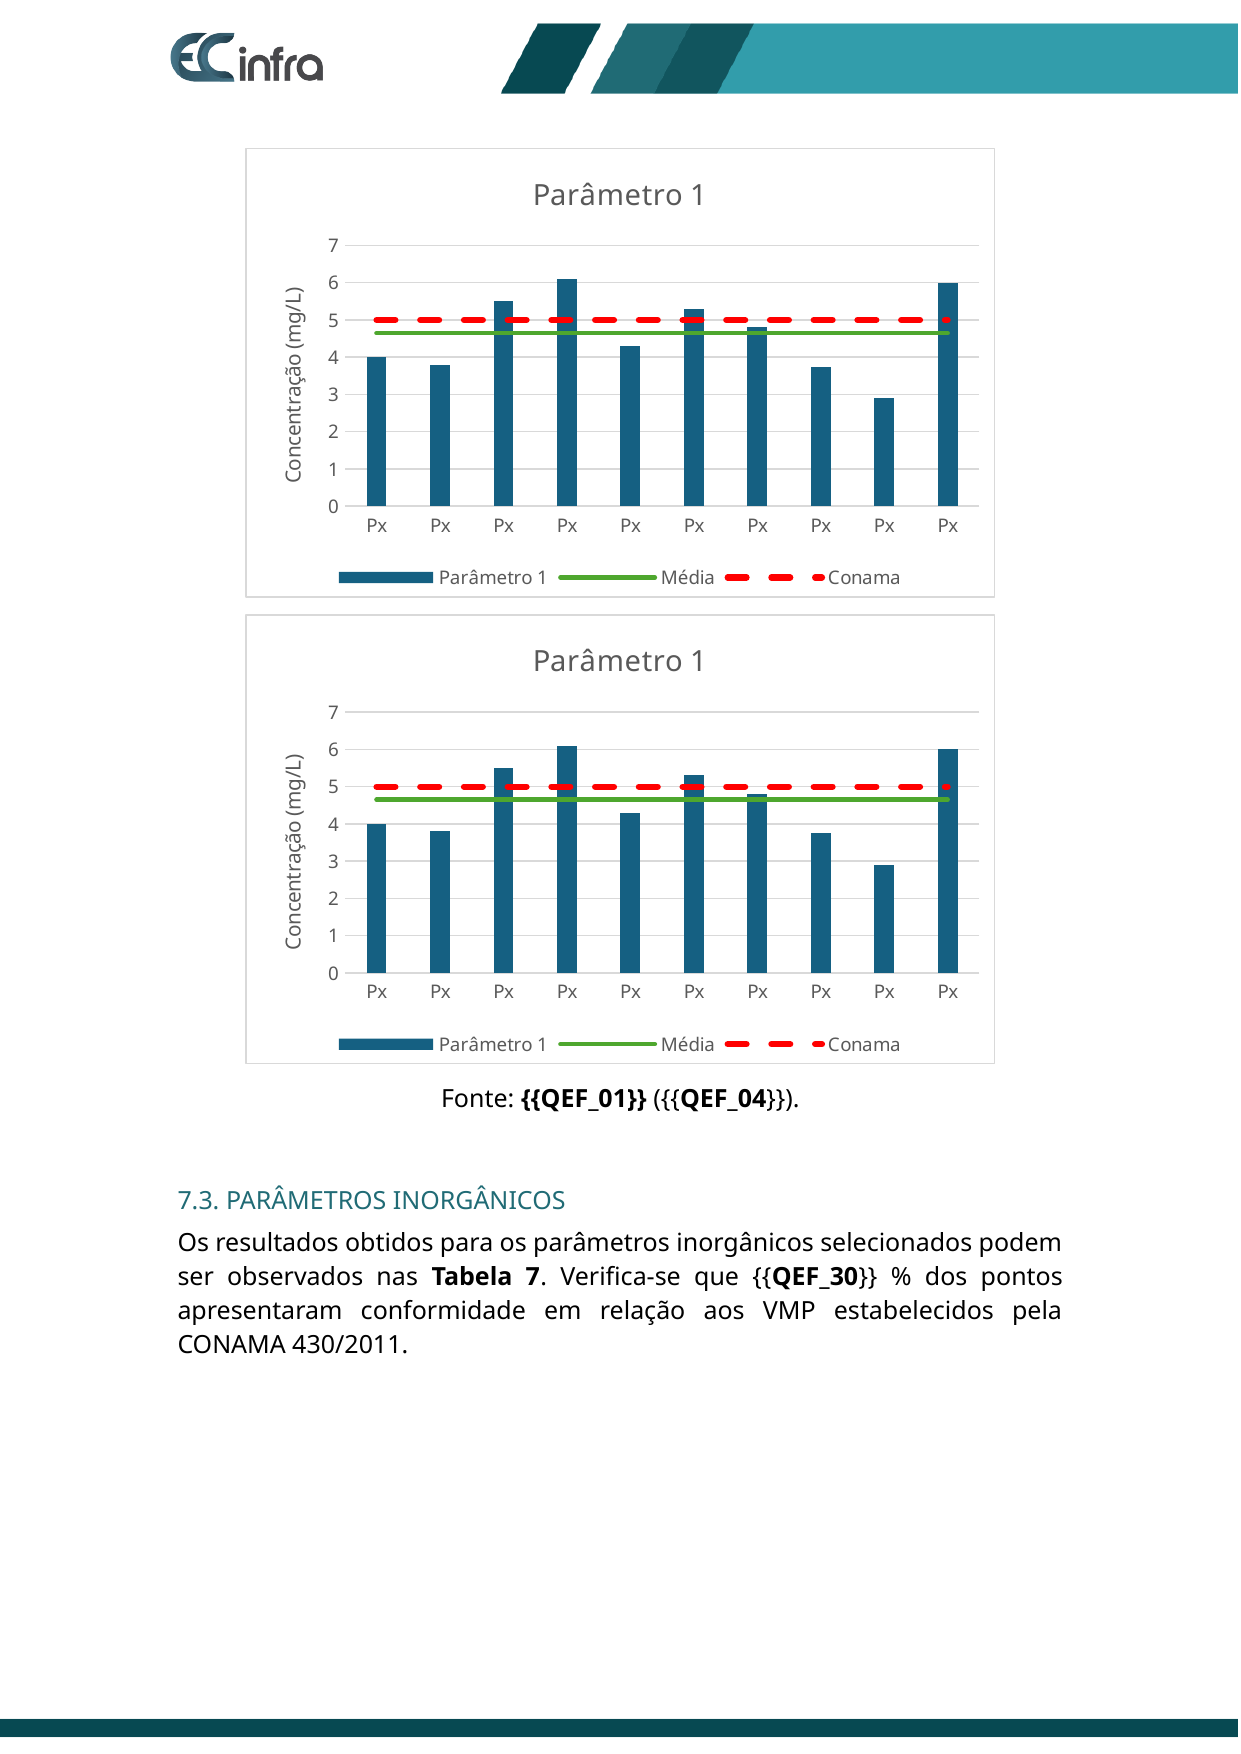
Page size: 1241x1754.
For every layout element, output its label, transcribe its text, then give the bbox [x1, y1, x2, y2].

text Os resultados obtidos para os parâmetros inorgânicos selecionados podem ser observados nas Tabela 7. Verifica-se que {{QEF_30}} % dos pontos apresentaram conformidade em relação aos VMP estabelecidos pela CONAMA 430/2011. [177, 1225, 1063, 1361]
subtitle Parâmetros Inorgânicos [177, 1182, 1063, 1216]
text Fonte: {{QEF_01}} ({{QEF_04}}). [177, 1081, 1063, 1115]
picture [0, 2, 1238, 1753]
